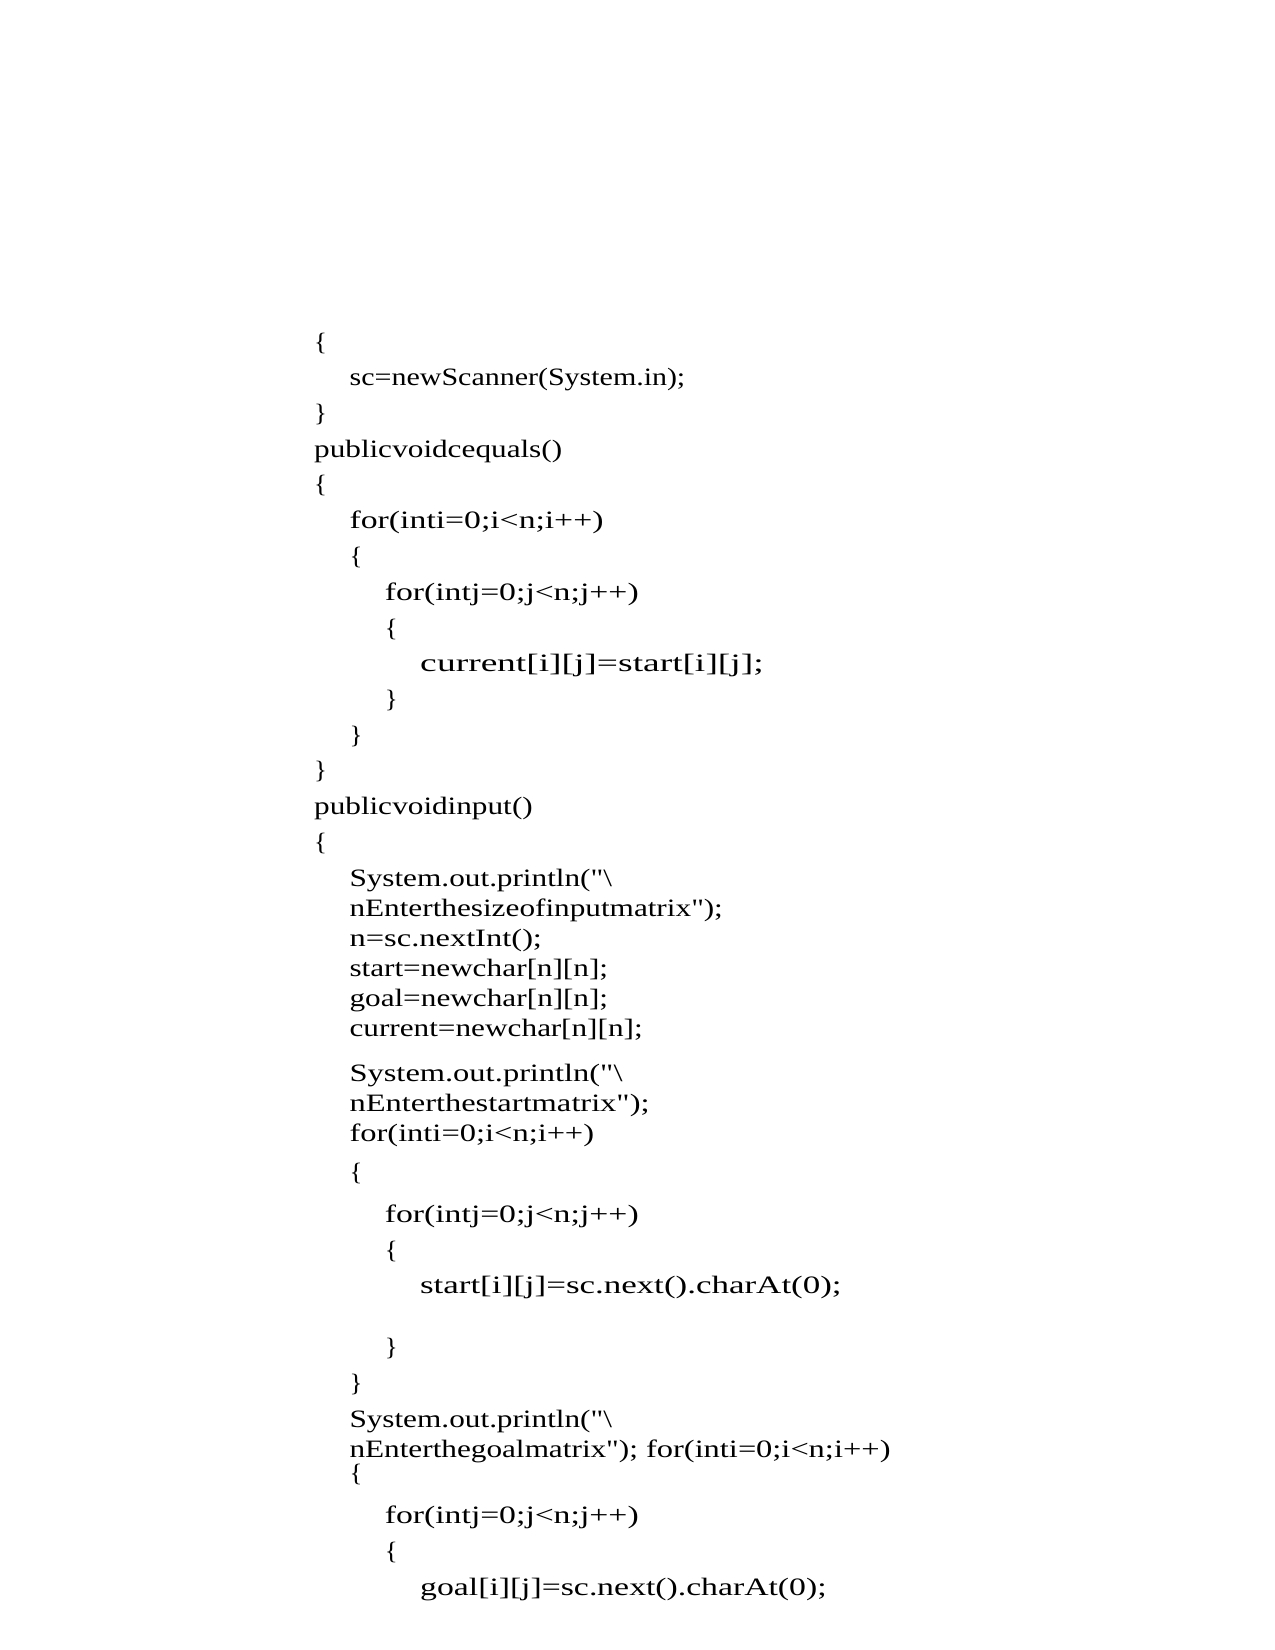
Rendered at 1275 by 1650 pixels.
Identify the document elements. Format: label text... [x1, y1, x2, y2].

text for(intj=0;j<n;j++) [384, 1199, 1275, 1228]
text goal[i][j]=sc.next().charAt(0); [420, 1572, 1275, 1601]
text start[i][j]=sc.next().charAt(0); [420, 1271, 1275, 1299]
text } [384, 1332, 1275, 1361]
text { [384, 613, 1275, 641]
text sc=newScanner(System.in); [349, 362, 1275, 391]
text { [314, 827, 1275, 856]
text for(inti=0;i<n;i++) [349, 505, 1275, 534]
text System.out.println("\nEnterthestartmatrix"); for(inti=0;i<n;i++) [349, 1058, 782, 1147]
text } [314, 398, 1275, 427]
text { [349, 1464, 1275, 1486]
text publicvoidinput() [314, 791, 1275, 820]
text } [349, 720, 1275, 749]
text for(intj=0;j<n;j++) [384, 577, 1275, 606]
text current[i][j]=start[i][j]; [420, 648, 1275, 677]
text { [384, 1536, 1275, 1565]
text { [349, 541, 1275, 570]
text publicvoidcequals() [314, 434, 1275, 463]
text } [314, 756, 1275, 784]
text } [349, 1368, 1275, 1397]
text } [384, 684, 1275, 713]
text { [384, 1235, 1275, 1263]
text { [349, 1163, 1275, 1184]
text System.out.println("\nEnterthesizeofinputmatrix"); n=sc.nextInt(); [349, 863, 901, 952]
text for(intj=0;j<n;j++) [384, 1500, 1275, 1529]
text { [314, 469, 1275, 498]
text { [314, 327, 1275, 355]
text System.out.println("\nEnterthegoalmatrix"); for(inti=0;i<n;i++) [349, 1404, 901, 1463]
text start=newchar[n][n]; goal=newchar[n][n]; current=newchar[n][n]; [349, 953, 653, 1042]
